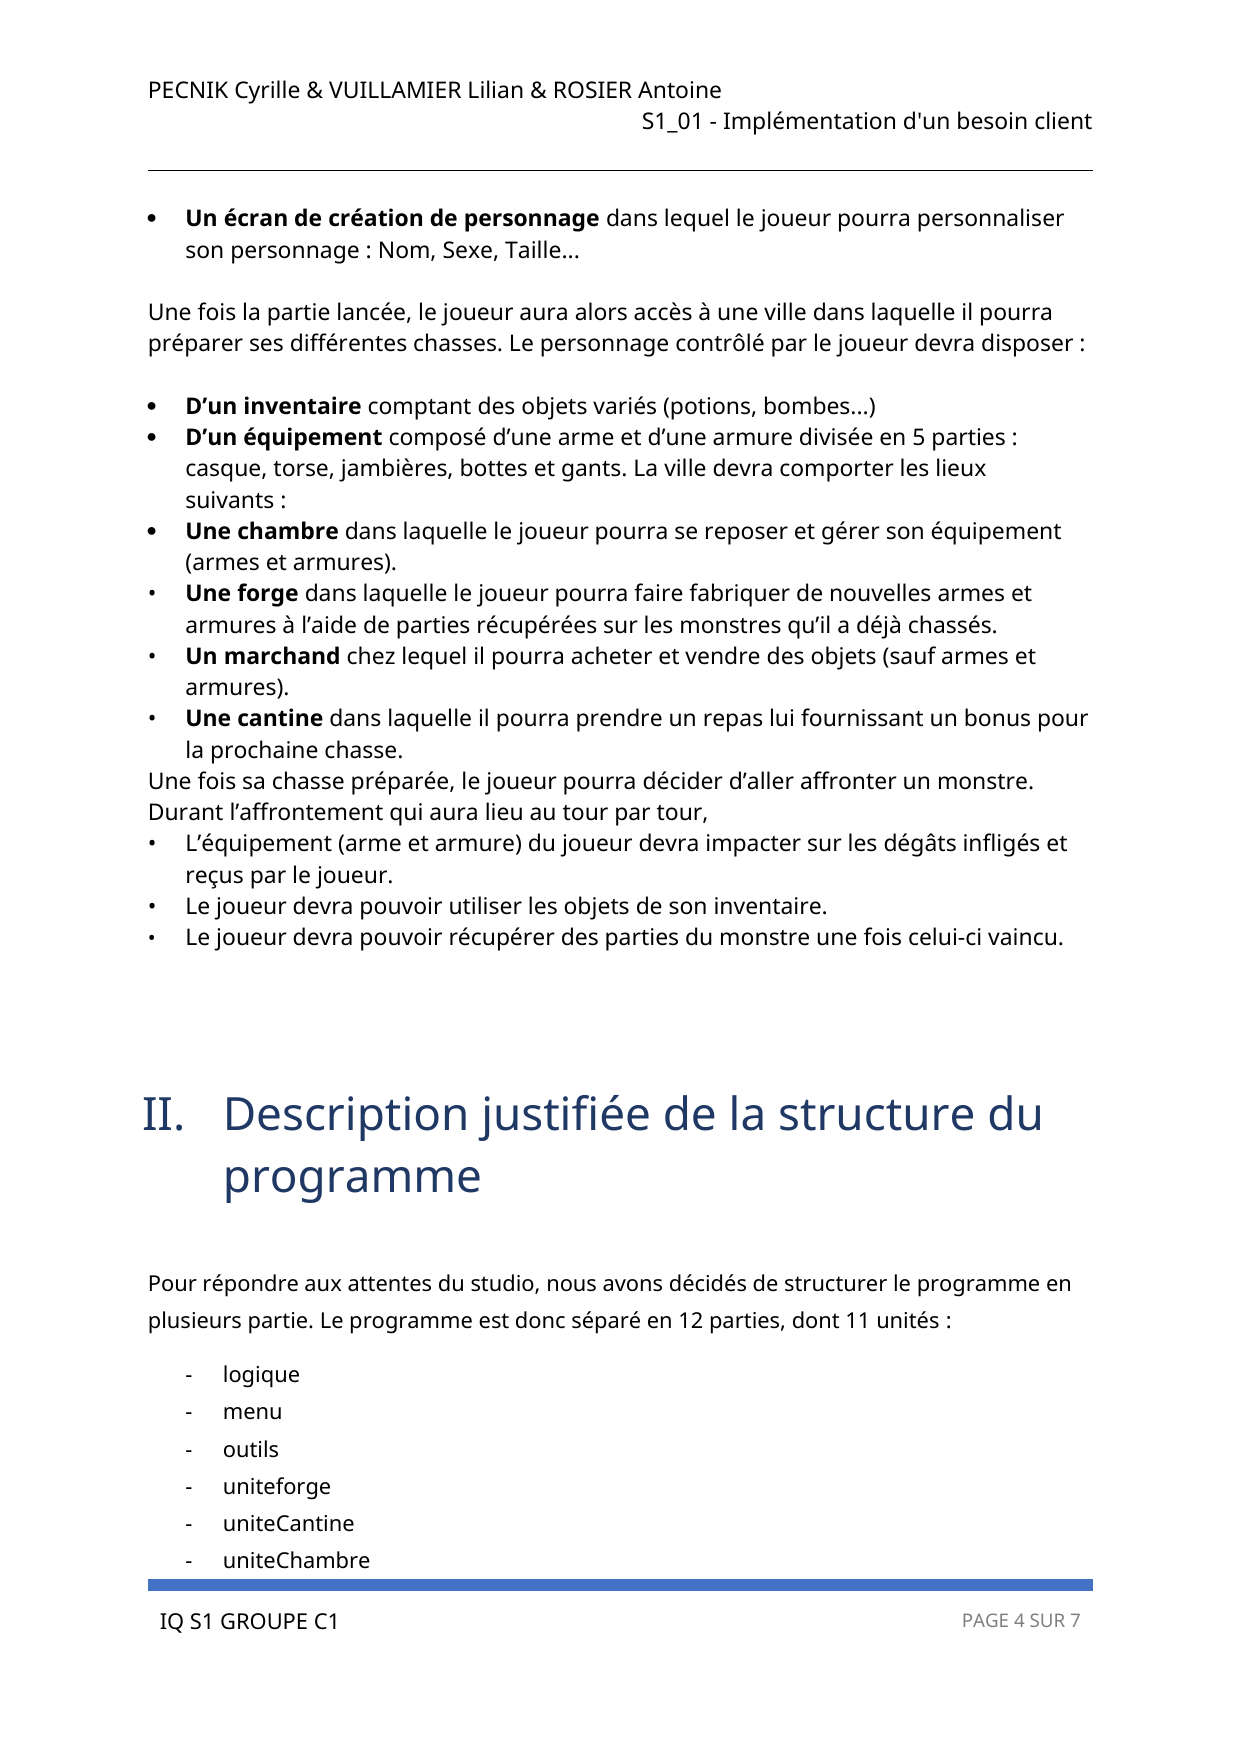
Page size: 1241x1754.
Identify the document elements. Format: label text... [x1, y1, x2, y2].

list Le joueur devra pouvoir récupérer des parties du monstre une fois celui-ci vaincu. [148, 921, 1093, 952]
list uniteCantine [185, 1508, 1093, 1538]
list D’un inventaire comptant des objets variés (potions, bombes...) [148, 390, 1093, 421]
list Le joueur devra pouvoir utiliser les objets de son inventaire. [148, 890, 1093, 921]
list Une cantine dans laquelle il pourra prendre un repas lui fournissant un bonus pour la prochaine chasse. [148, 702, 1093, 765]
list logique [185, 1359, 1093, 1389]
text Une fois sa chasse préparée, le joueur pourra décider d’aller affronter un monstre. Durant l’affrontement qui aura lieu au tour par tour, [148, 765, 1093, 827]
list Un marchand chez lequel il pourra acheter et vendre des objets (sauf armes et armures). [148, 640, 1093, 702]
list L’équipement (arme et armure) du joueur devra impacter sur les dégâts infligés et reçus par le joueur. [148, 827, 1093, 890]
subtitle Description justifiée de la structure du programme [185, 1081, 1093, 1206]
list Un écran de création de personnage dans lequel le joueur pourra personnaliser son personnage : Nom, Sexe, Taille... [148, 202, 1093, 265]
list uniteChambre [185, 1545, 1093, 1575]
list D’un équipement composé d’une arme et d’une armure divisée en 5 parties : casque, torse, jambières, bottes et gants. La ville devra comporter les lieux suivants : [148, 421, 1093, 515]
text Une fois la partie lancée, le joueur aura alors accès à une ville dans laquelle il pourra préparer ses différentes chasses. Le personnage contrôlé par le joueur devra disposer : [148, 296, 1093, 359]
list Une chambre dans laquelle le joueur pourra se reposer et gérer son équipement (armes et armures). [148, 515, 1093, 577]
list outils [185, 1433, 1093, 1463]
text Pour répondre aux attentes du studio, nous avons décidés de structurer le programme en plusieurs partie. Le programme est donc séparé en 12 parties, dont 11 unités : [148, 1268, 1093, 1335]
list uniteforge [185, 1471, 1093, 1501]
list Une forge dans laquelle le joueur pourra faire fabriquer de nouvelles armes et armures à l’aide de parties récupérées sur les monstres qu’il a déjà chassés. [148, 577, 1093, 640]
list menu [185, 1396, 1093, 1426]
